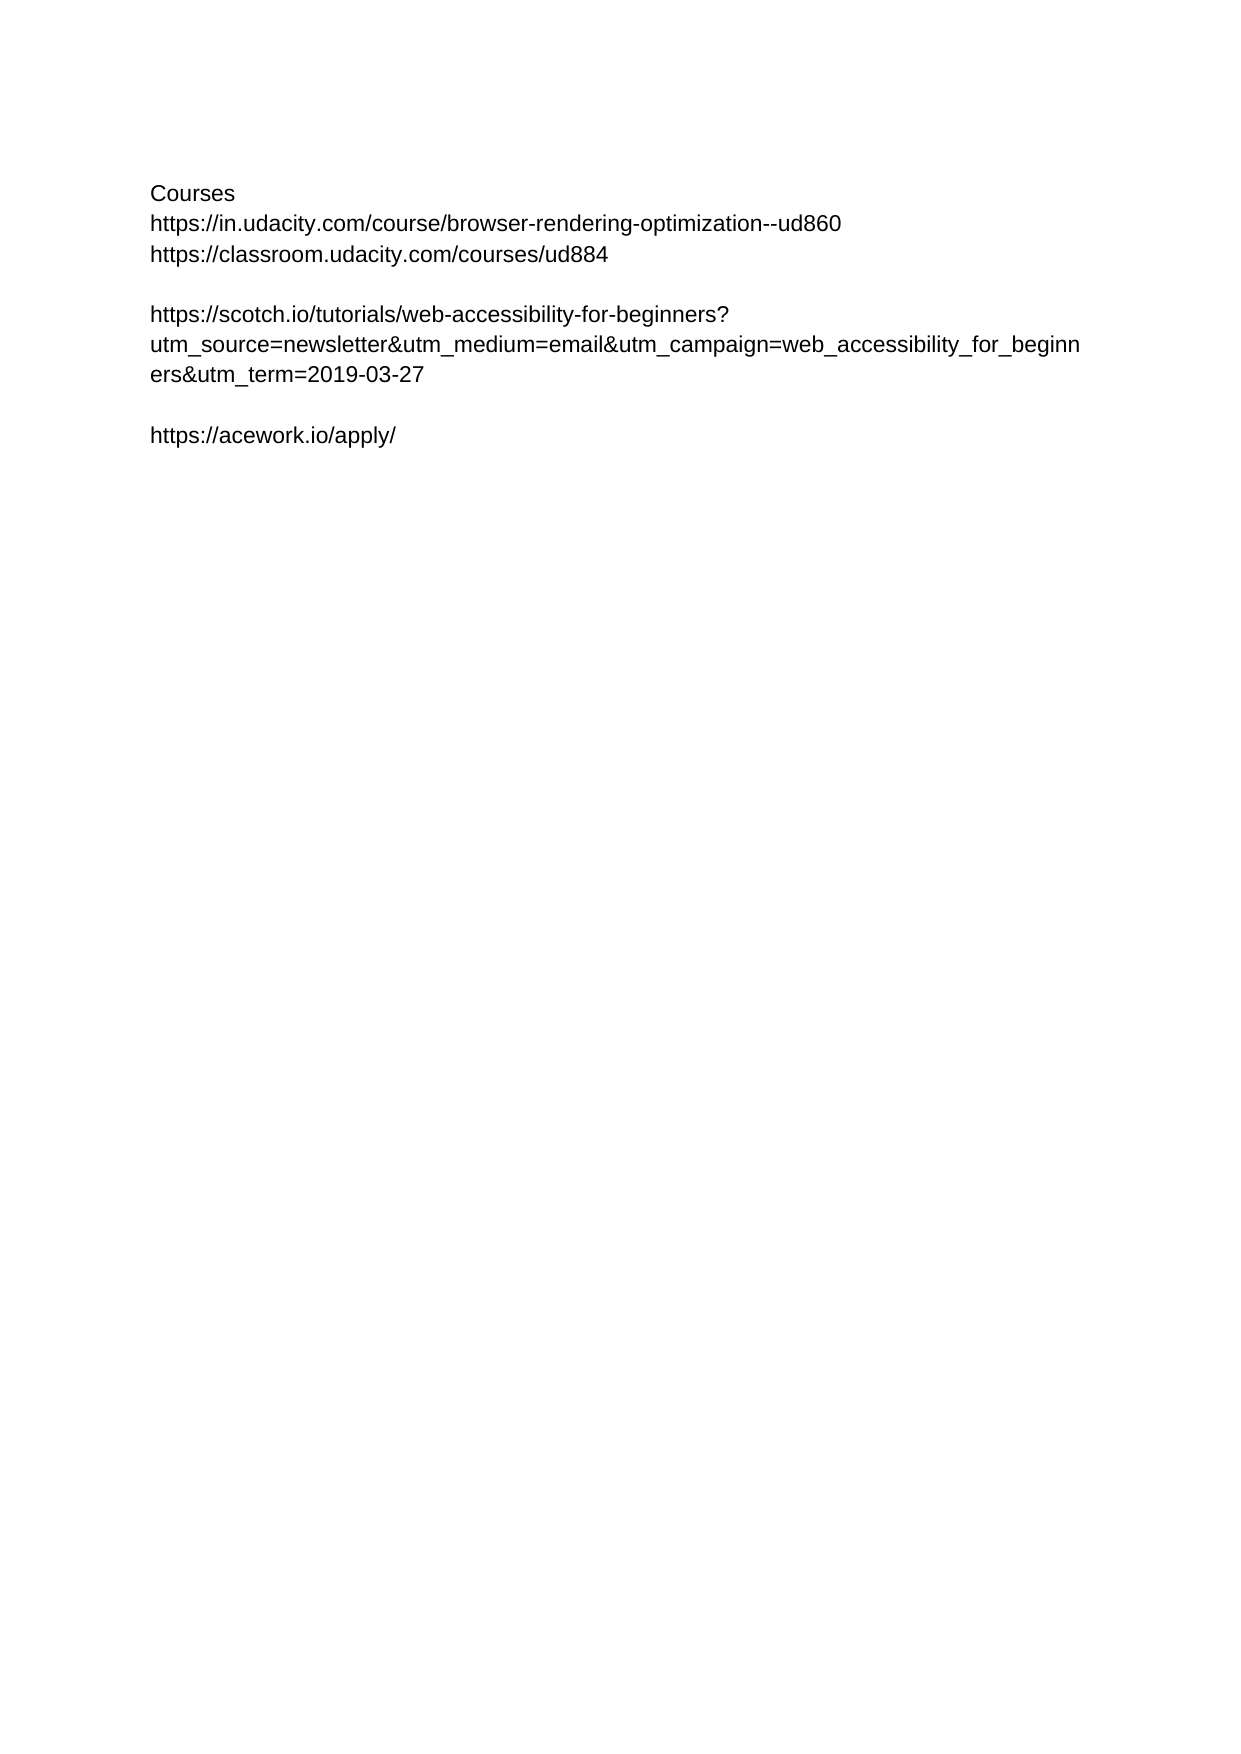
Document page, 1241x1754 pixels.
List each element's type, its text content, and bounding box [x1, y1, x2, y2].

text https://in.udacity.com/course/browser-rendering-optimization--ud860 [150, 210, 1090, 237]
text Courses [150, 180, 1090, 207]
text https://classroom.udacity.com/courses/ud884 [150, 241, 1090, 267]
text https://scotch.io/tutorials/web-accessibility-for-beginners?utm_source=newsletter&utm_medium=email&utm_campaign=web_accessibility_for_beginners&utm_term=2019-03-27 [150, 301, 1090, 388]
text https://acework.io/apply/ [150, 422, 1090, 448]
